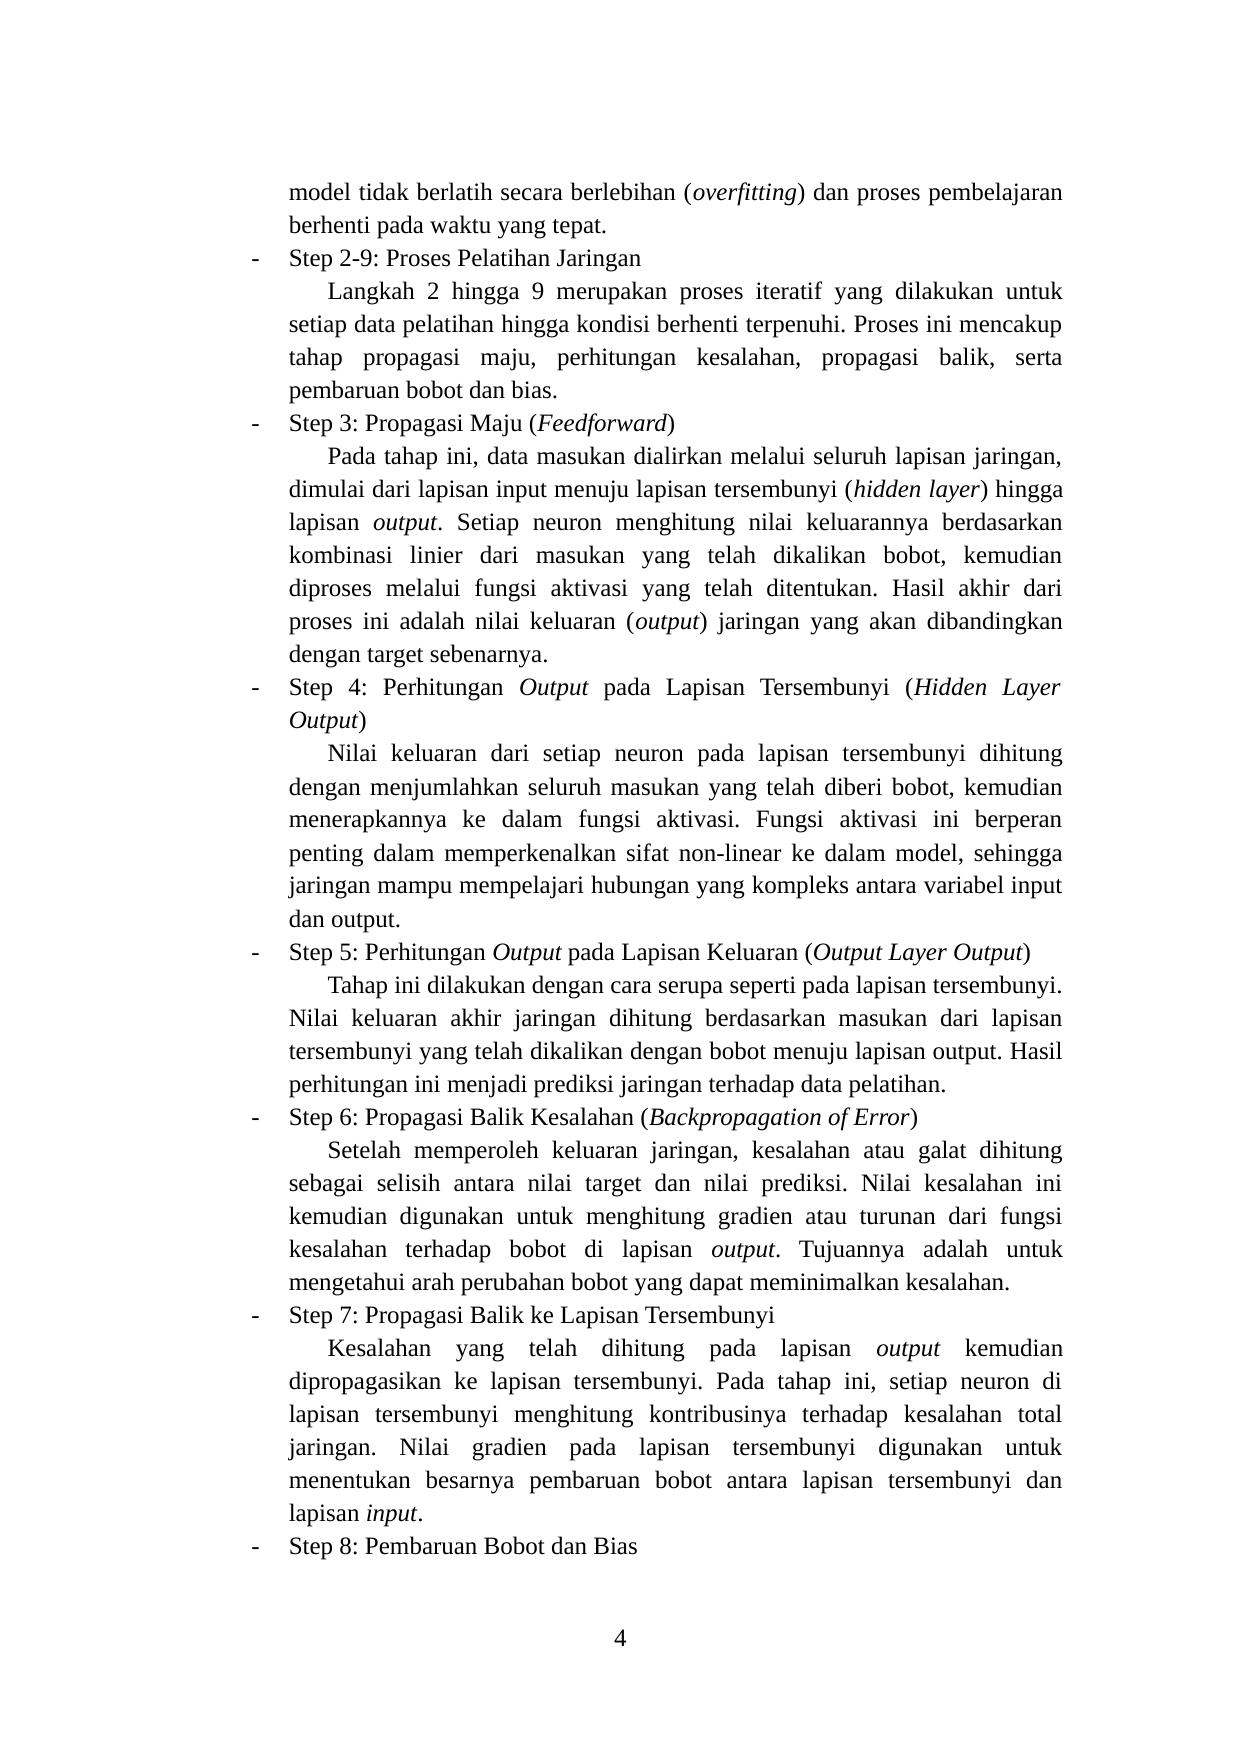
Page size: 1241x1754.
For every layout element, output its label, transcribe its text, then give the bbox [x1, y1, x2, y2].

list Step 6: Propagasi Balik Kesalahan (Backpropagation of Error) [251, 1102, 1063, 1131]
list Step 2-9: Proses Pelatihan Jaringan [251, 243, 1063, 272]
list Step 5: Perhitungan Output pada Lapisan Keluaran (Output Layer Output) [251, 937, 1063, 965]
list Langkah 2 hingga 9 merupakan proses iteratif yang dilakukan untuk setiap data pelatihan hingga kondisi berhenti terpenuhi. Proses ini mencakup tahap propagasi maju, perhitungan kesalahan, propagasi balik, serta pembaruan bobot dan bias. [288, 276, 1063, 404]
list Nilai keluaran dari setiap neuron pada lapisan tersembunyi dihitung dengan menjumlahkan seluruh masukan yang telah diberi bobot, kemudian menerapkannya ke dalam fungsi aktivasi. Fungsi aktivasi ini berperan penting dalam memperkenalkan sifat non-linear ke dalam model, sehingga jaringan mampu mempelajari hubungan yang kompleks antara variabel input dan output. [288, 738, 1063, 932]
list Step 3: Propagasi Maju (Feedforward) [251, 408, 1063, 437]
list Kesalahan yang telah dihitung pada lapisan output kemudian dipropagasikan ke lapisan tersembunyi. Pada tahap ini, setiap neuron di lapisan tersembunyi menghitung kontribusinya terhadap kesalahan total jaringan. Nilai gradien pada lapisan tersembunyi digunakan untuk menentukan besarnya pembaruan bobot antara lapisan tersembunyi dan lapisan input. [288, 1333, 1063, 1527]
list Setelah memperoleh keluaran jaringan, kesalahan atau galat dihitung sebagai selisih antara nilai target dan nilai prediksi. Nilai kesalahan ini kemudian digunakan untuk menghitung gradien atau turunan dari fungsi kesalahan terhadap bobot di lapisan output. Tujuannya adalah untuk mengetahui arah perubahan bobot yang dapat meminimalkan kesalahan. [288, 1135, 1063, 1296]
list Tahap ini dilakukan dengan cara serupa seperti pada lapisan tersembunyi. Nilai keluaran akhir jaringan dihitung berdasarkan masukan dari lapisan tersembunyi yang telah dikalikan dengan bobot menuju lapisan output. Hasil perhitungan ini menjadi prediksi jaringan terhadap data pelatihan. [288, 970, 1063, 1097]
list Pada tahap ini, data masukan dialirkan melalui seluruh lapisan jaringan, dimulai dari lapisan input menuju lapisan tersembunyi (hidden layer) hingga lapisan output. Setiap neuron menghitung nilai keluarannya berdasarkan kombinasi linier dari masukan yang telah dikalikan bobot, kemudian diproses melalui fungsi aktivasi yang telah ditentukan. Hasil akhir dari proses ini adalah nilai keluaran (output) jaringan yang akan dibandingkan dengan target sebenarnya. [288, 441, 1063, 668]
list Step 7: Propagasi Balik ke Lapisan Tersembunyi [251, 1300, 1063, 1329]
list Step 4: Perhitungan Output pada Lapisan Tersembunyi (Hidden Layer Output) [251, 672, 1063, 734]
list Step 8: Pembaruan Bobot dan Bias [251, 1531, 1063, 1560]
